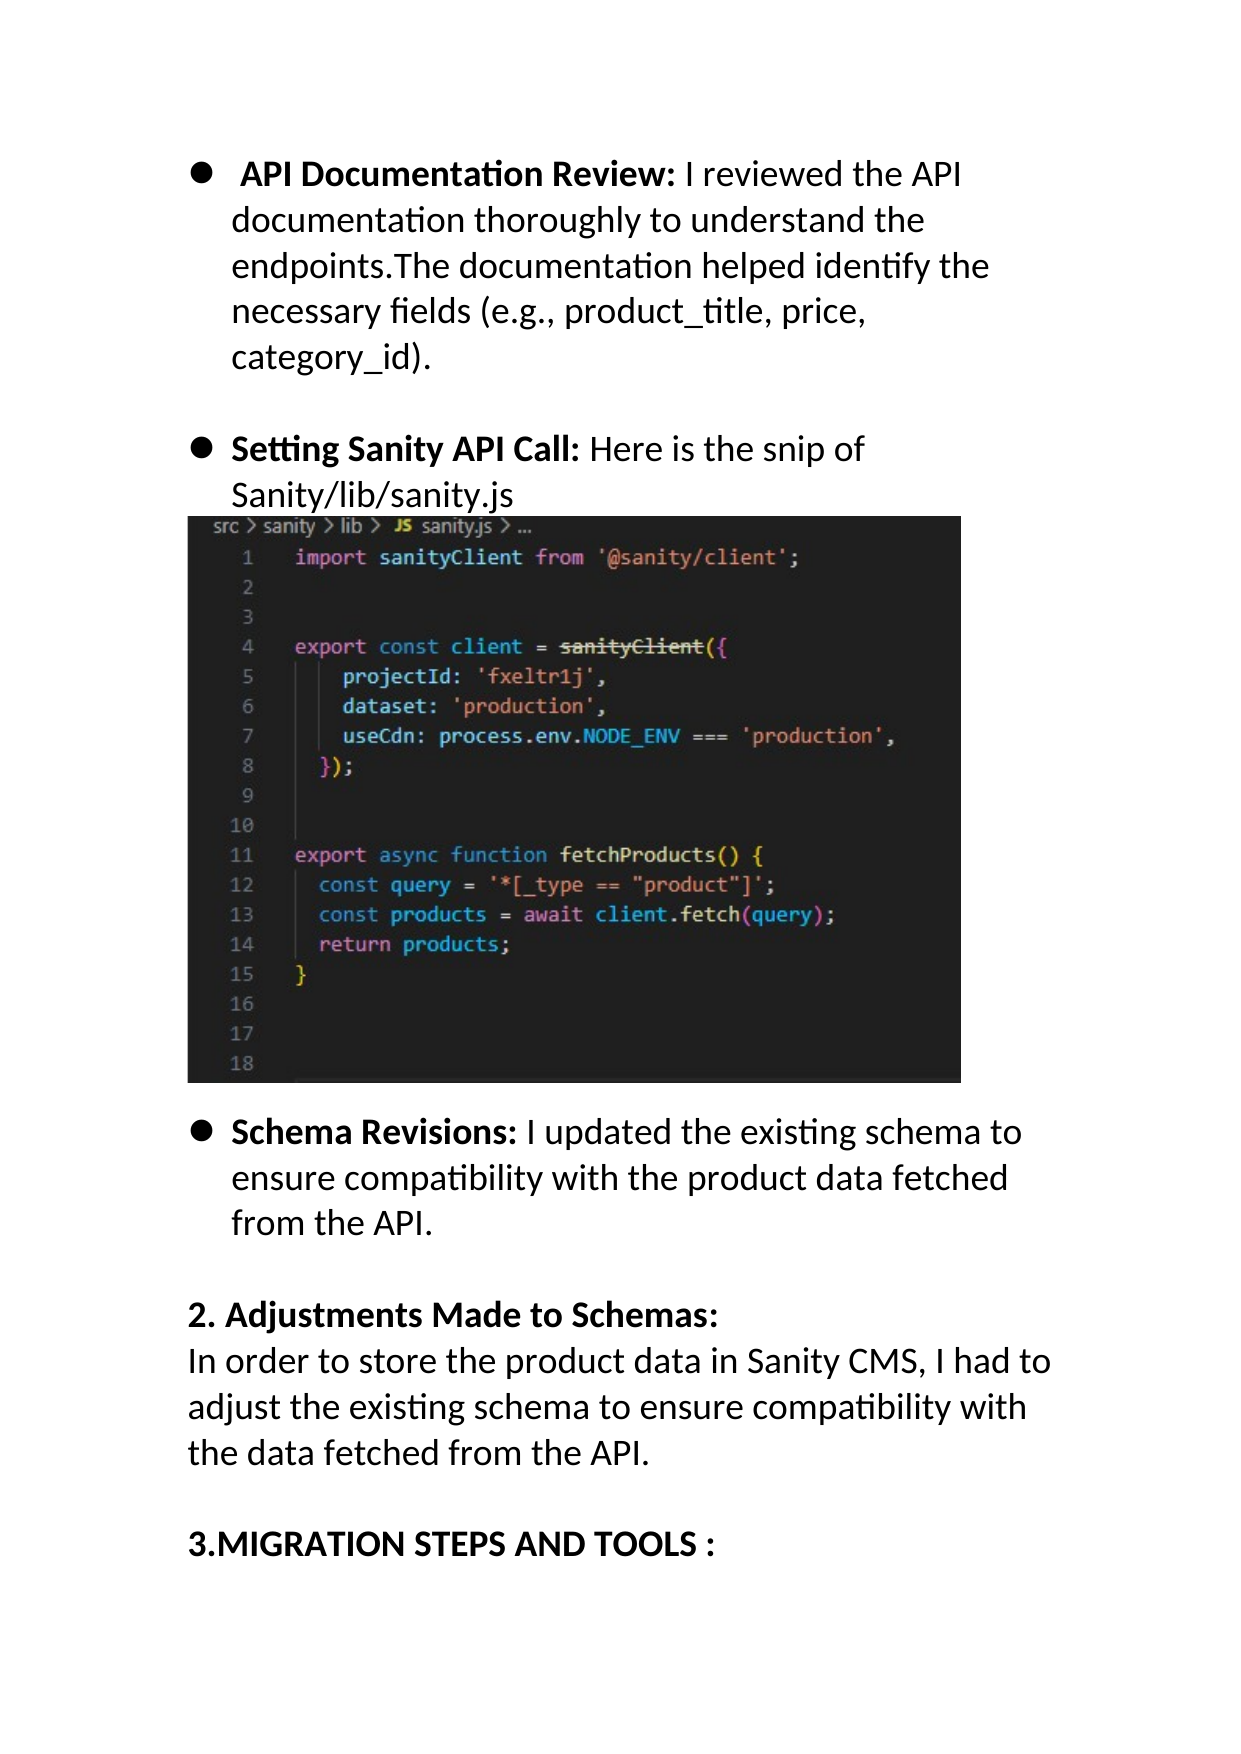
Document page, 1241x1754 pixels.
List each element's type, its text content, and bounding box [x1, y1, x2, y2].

list Adjustments Made to Schemas: [187, 1291, 1053, 1337]
text 3.MIGRATION STEPS AND TOOLS : [187, 1520, 1053, 1566]
list API Documentation Review: I reviewed the API documentation thoroughly to understand the endpoints.The documentation helped identify the necessary fields (e.g., product_title, price, category_id). [187, 150, 1053, 379]
list Setting Sanity API Call: Here is the snip of Sanity/lib/sanity.js [187, 425, 1053, 517]
picture [187, 516, 961, 1083]
text In order to store the product data in Sanity CMS, I had to adjust the existing schema to ensure compatibility with the data fetched from the API. [187, 1337, 1053, 1474]
list Schema Revisions: I updated the existing schema to ensure compatibility with the product data fetched from the API. [187, 1108, 1053, 1245]
